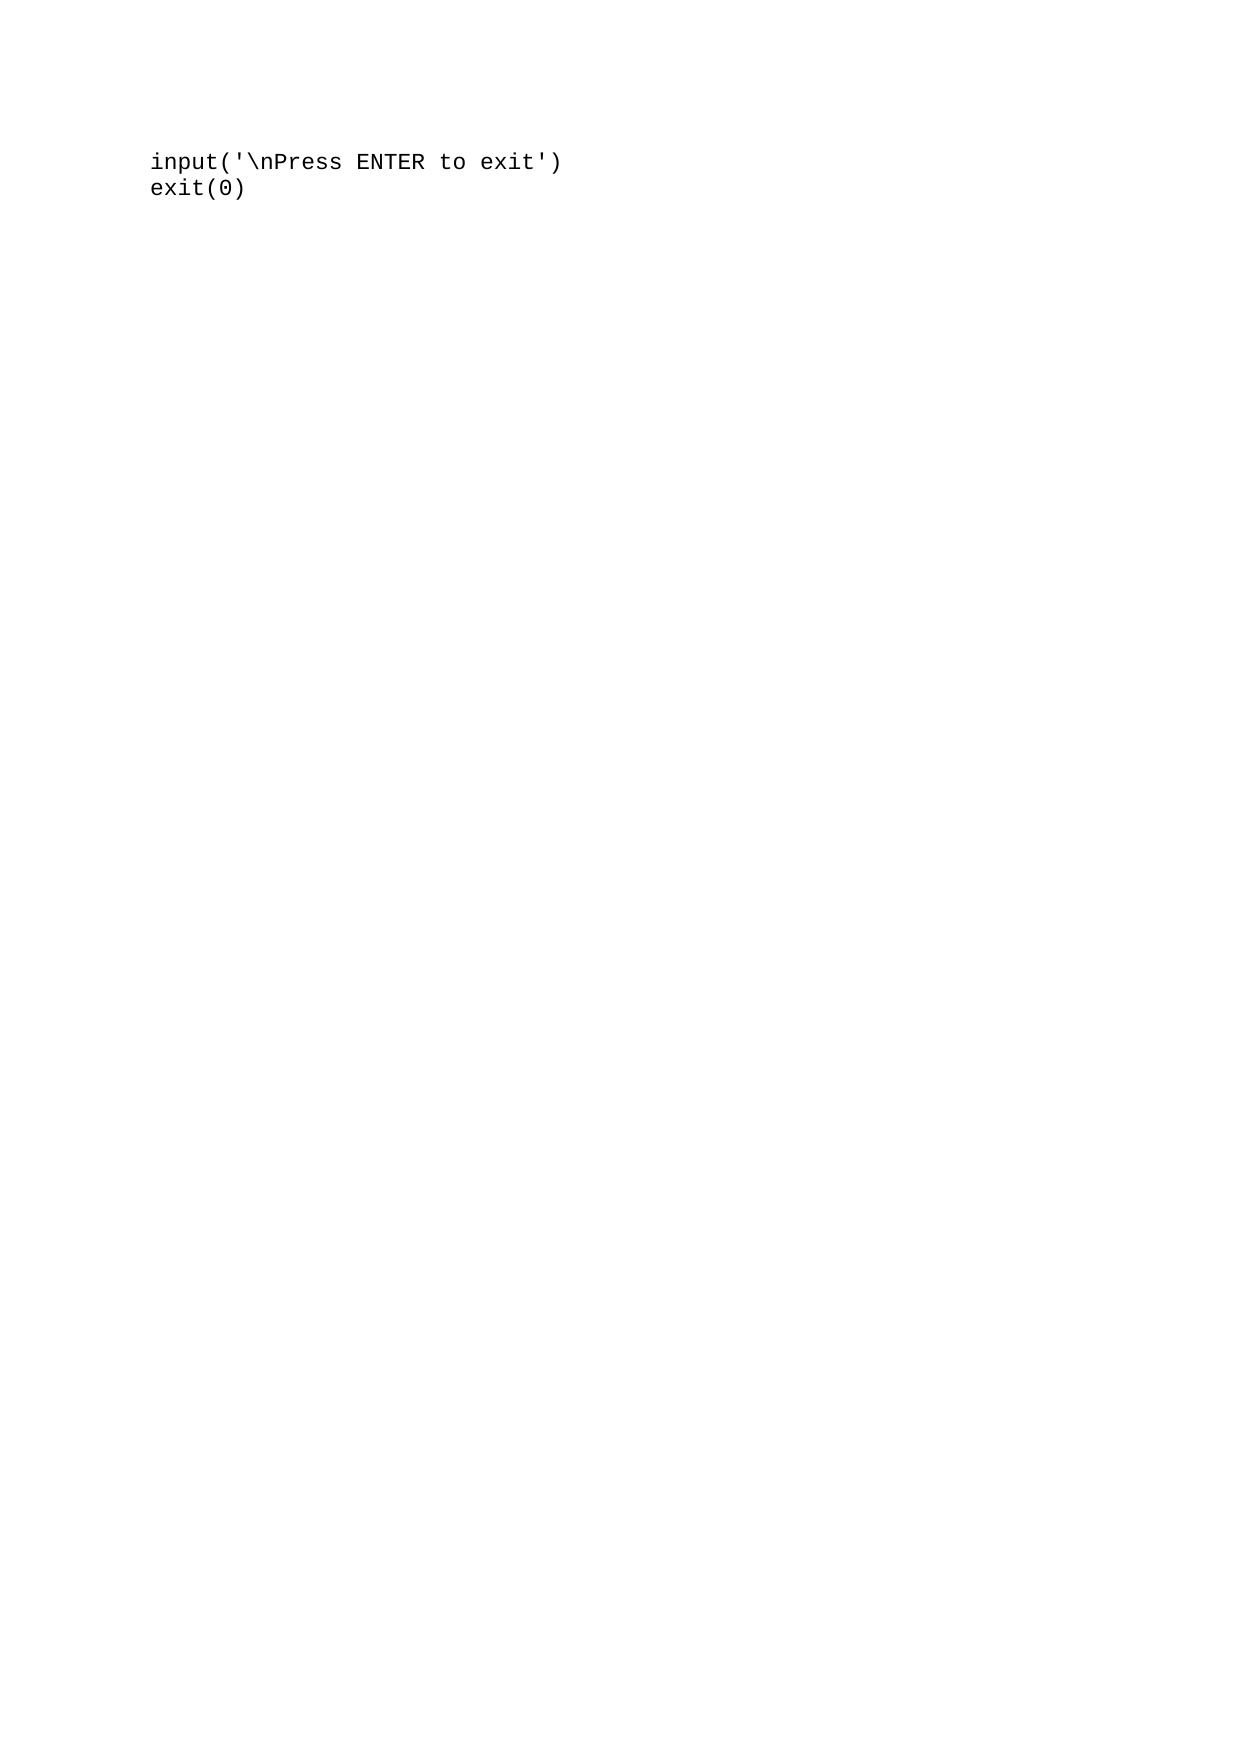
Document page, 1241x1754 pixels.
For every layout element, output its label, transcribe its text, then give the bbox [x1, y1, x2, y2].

text input('\nPress ENTER to exit') [150, 150, 1090, 176]
text exit(0) [150, 176, 1090, 202]
